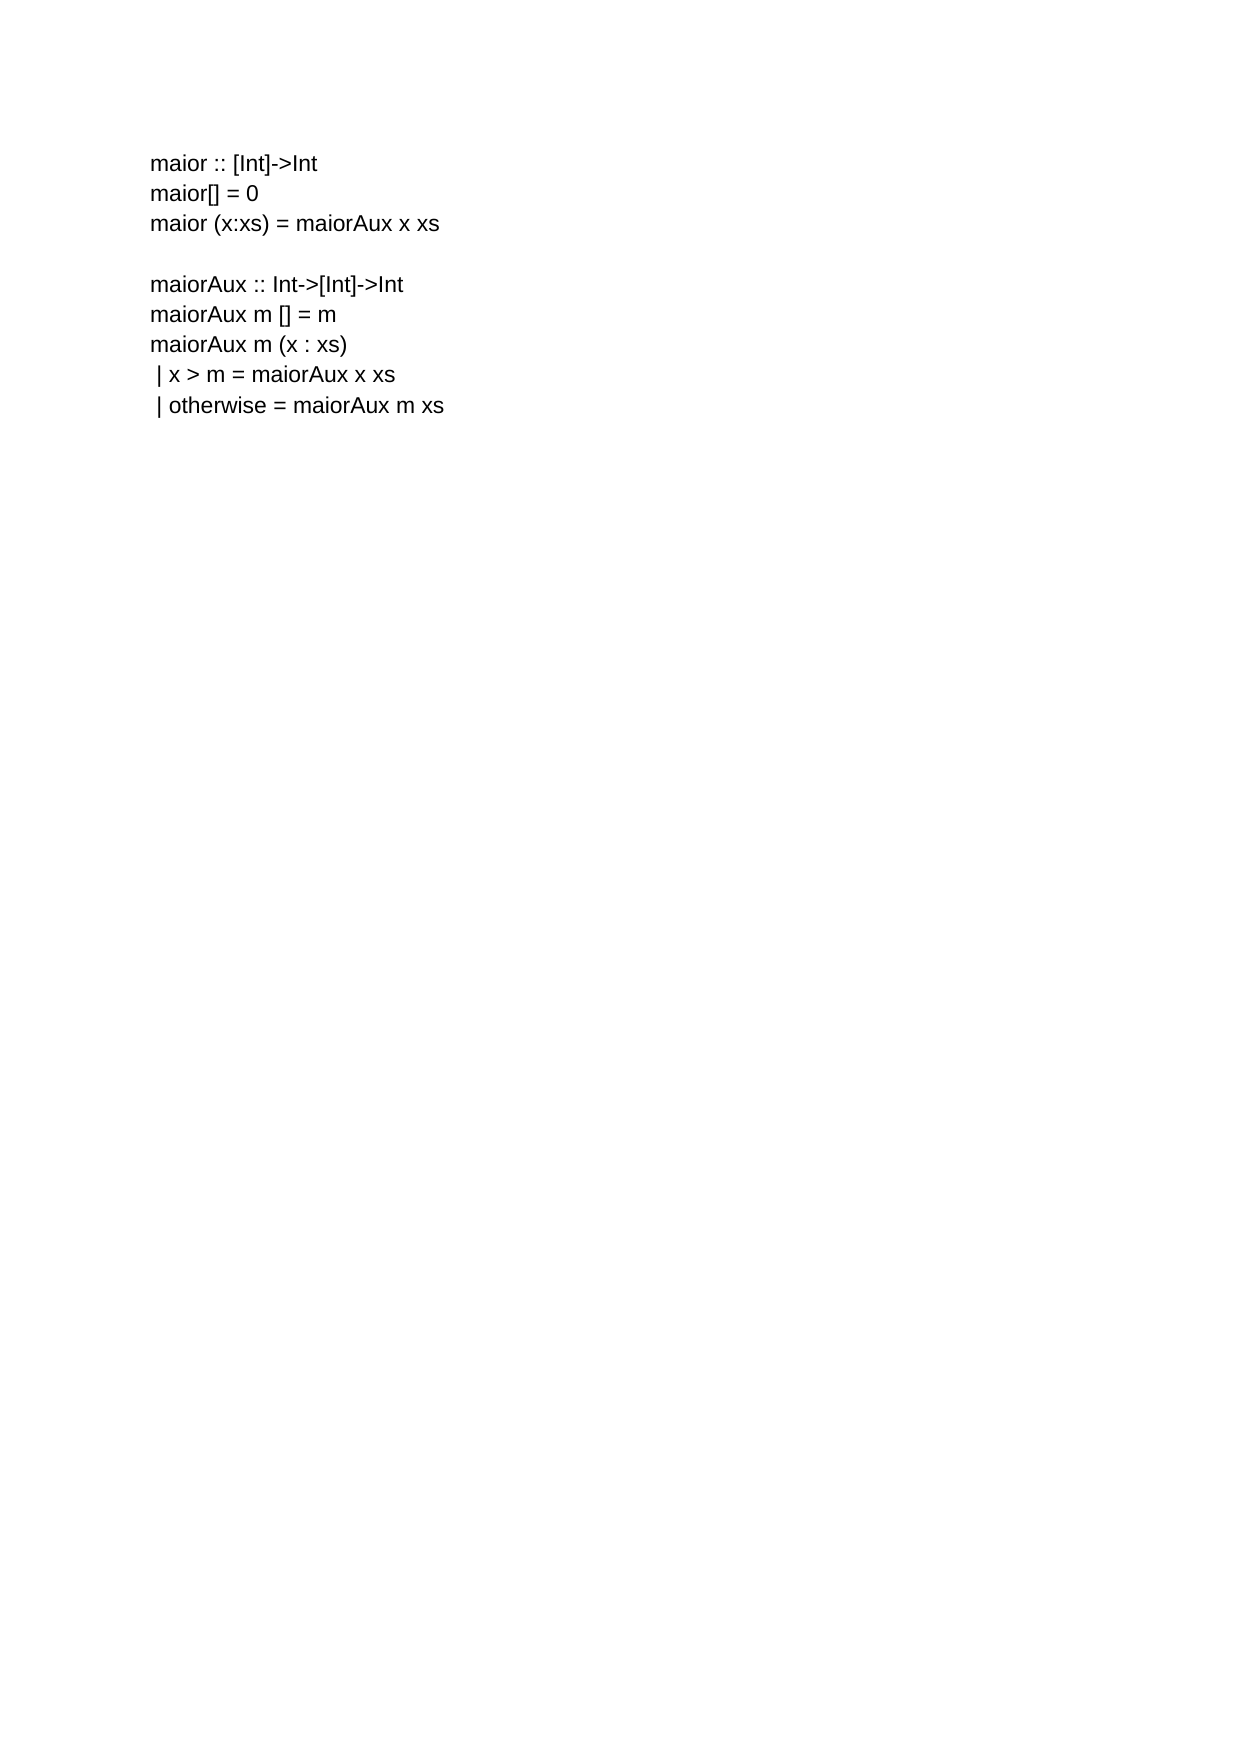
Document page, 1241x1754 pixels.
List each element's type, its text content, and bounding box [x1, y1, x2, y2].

text | otherwise = maiorAux m xs [150, 392, 1090, 418]
text maiorAux m (x : xs) [150, 331, 1090, 358]
text maior :: [Int]->Int [150, 150, 1090, 176]
text maior[] = 0 [150, 180, 1090, 207]
text maiorAux :: Int->[Int]->Int [150, 271, 1090, 297]
text maiorAux m [] = m [150, 301, 1090, 327]
text maior (x:xs) = maiorAux x xs [150, 210, 1090, 237]
text | x > m = maiorAux x xs [150, 361, 1090, 388]
